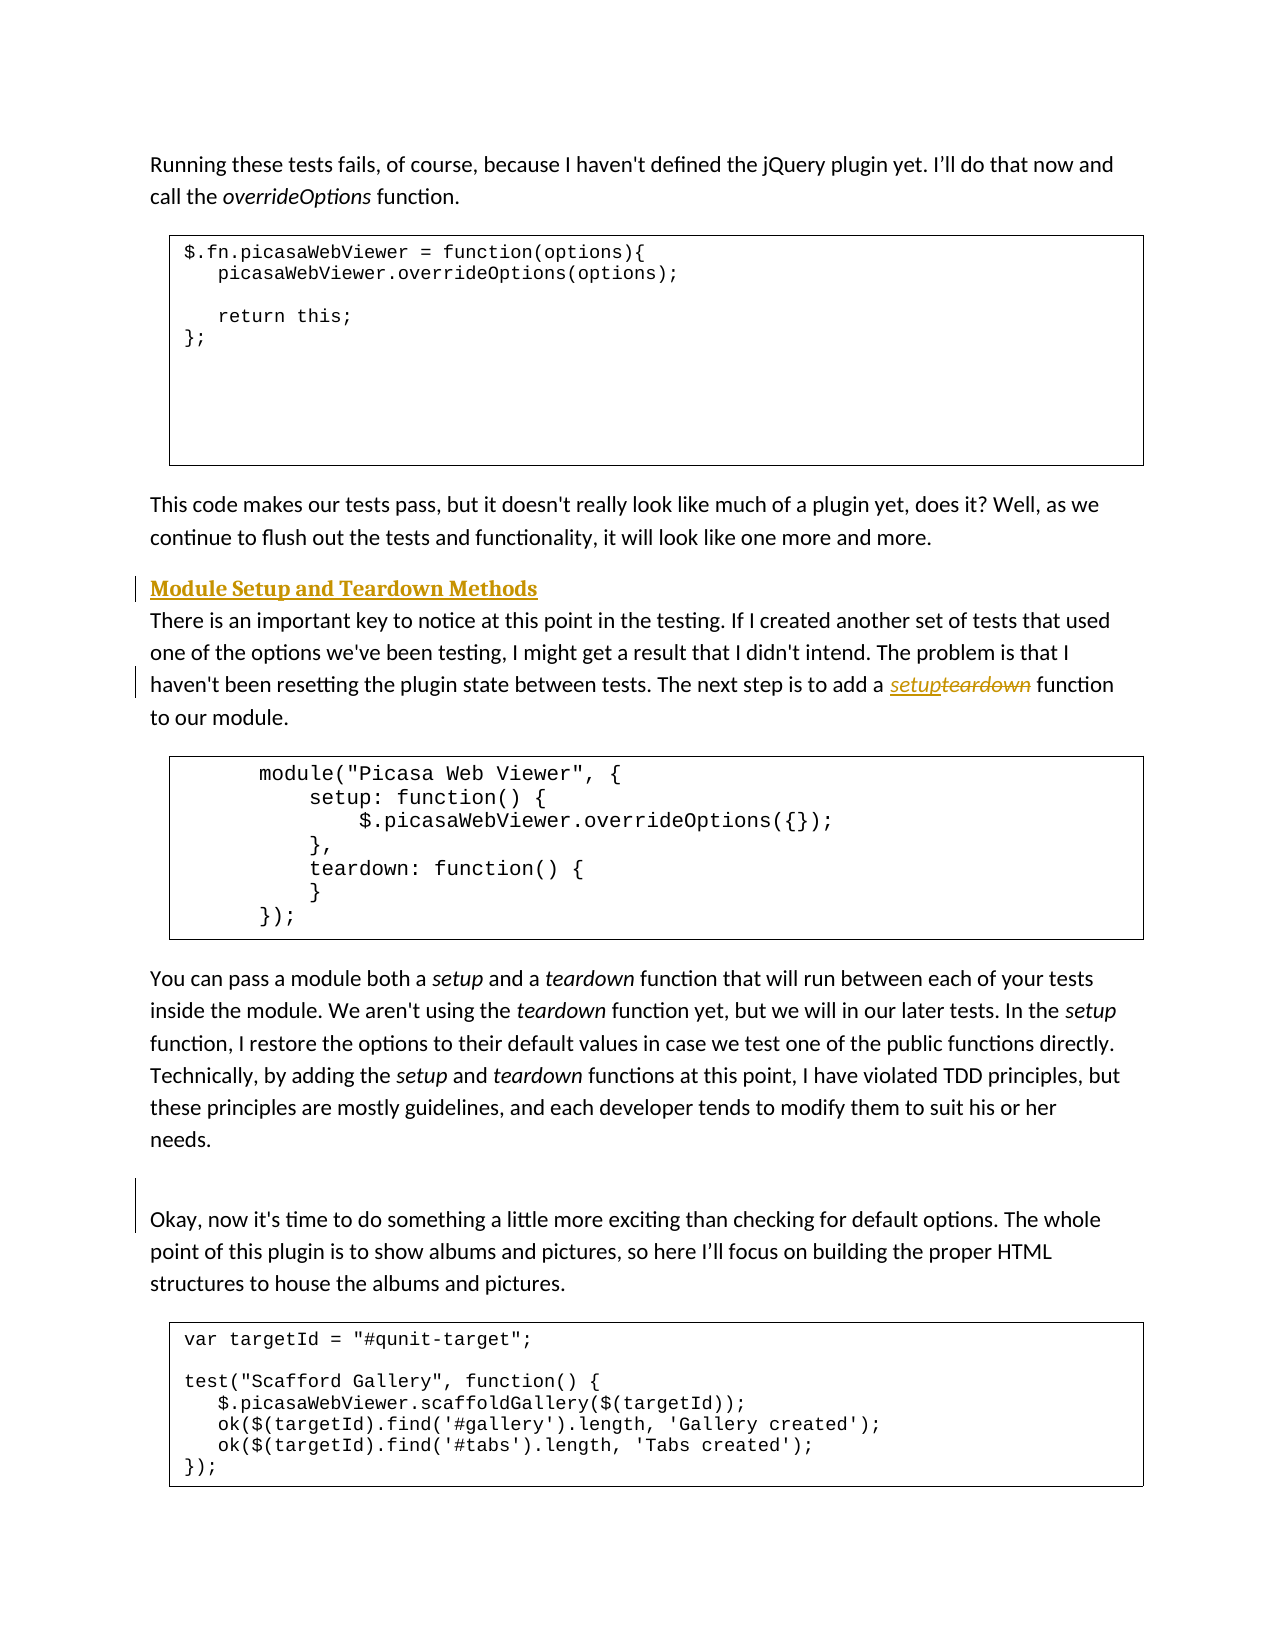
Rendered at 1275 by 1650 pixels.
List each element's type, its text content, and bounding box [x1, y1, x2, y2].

text There is an important key to notice at this point in the testing. If I created another set of tests that used one of the options we've been testing, I might get a result that I didn't intend. The problem is that I haven't been resetting the plugin state between tests. The next step is to add a function to our module. [150, 606, 1125, 731]
text Okay, now it's time to do something a little more exciting than checking for default options. The whole point of this plugin is to show albums and pictures, so here I’ll focus on building the proper HTML structures to house the albums and pictures. [150, 1205, 1125, 1297]
text You can pass a module both a setup and a teardown function that will run between each of your tests inside the module. We aren't using the teardown function yet, but we will in our later tests. In the setup function, I restore the options to their default values in case we test one of the public functions directly. Technically, by adding the setup and teardown functions at this point, I have violated TDD principles, but these principles are mostly guidelines, and each developer tends to modify them to suit his or her needs. [150, 964, 1125, 1153]
text Running these tests fails, of course, because I haven't defined the jQuery plugin yet. I’ll do that now and call the overrideOptions function. [150, 150, 1125, 210]
text This code makes our tests pass, but it doesn't really look like much of a plugin yet, does it? Well, as we continue to flush out the tests and functionality, it will look like one more and more. [150, 491, 1125, 551]
